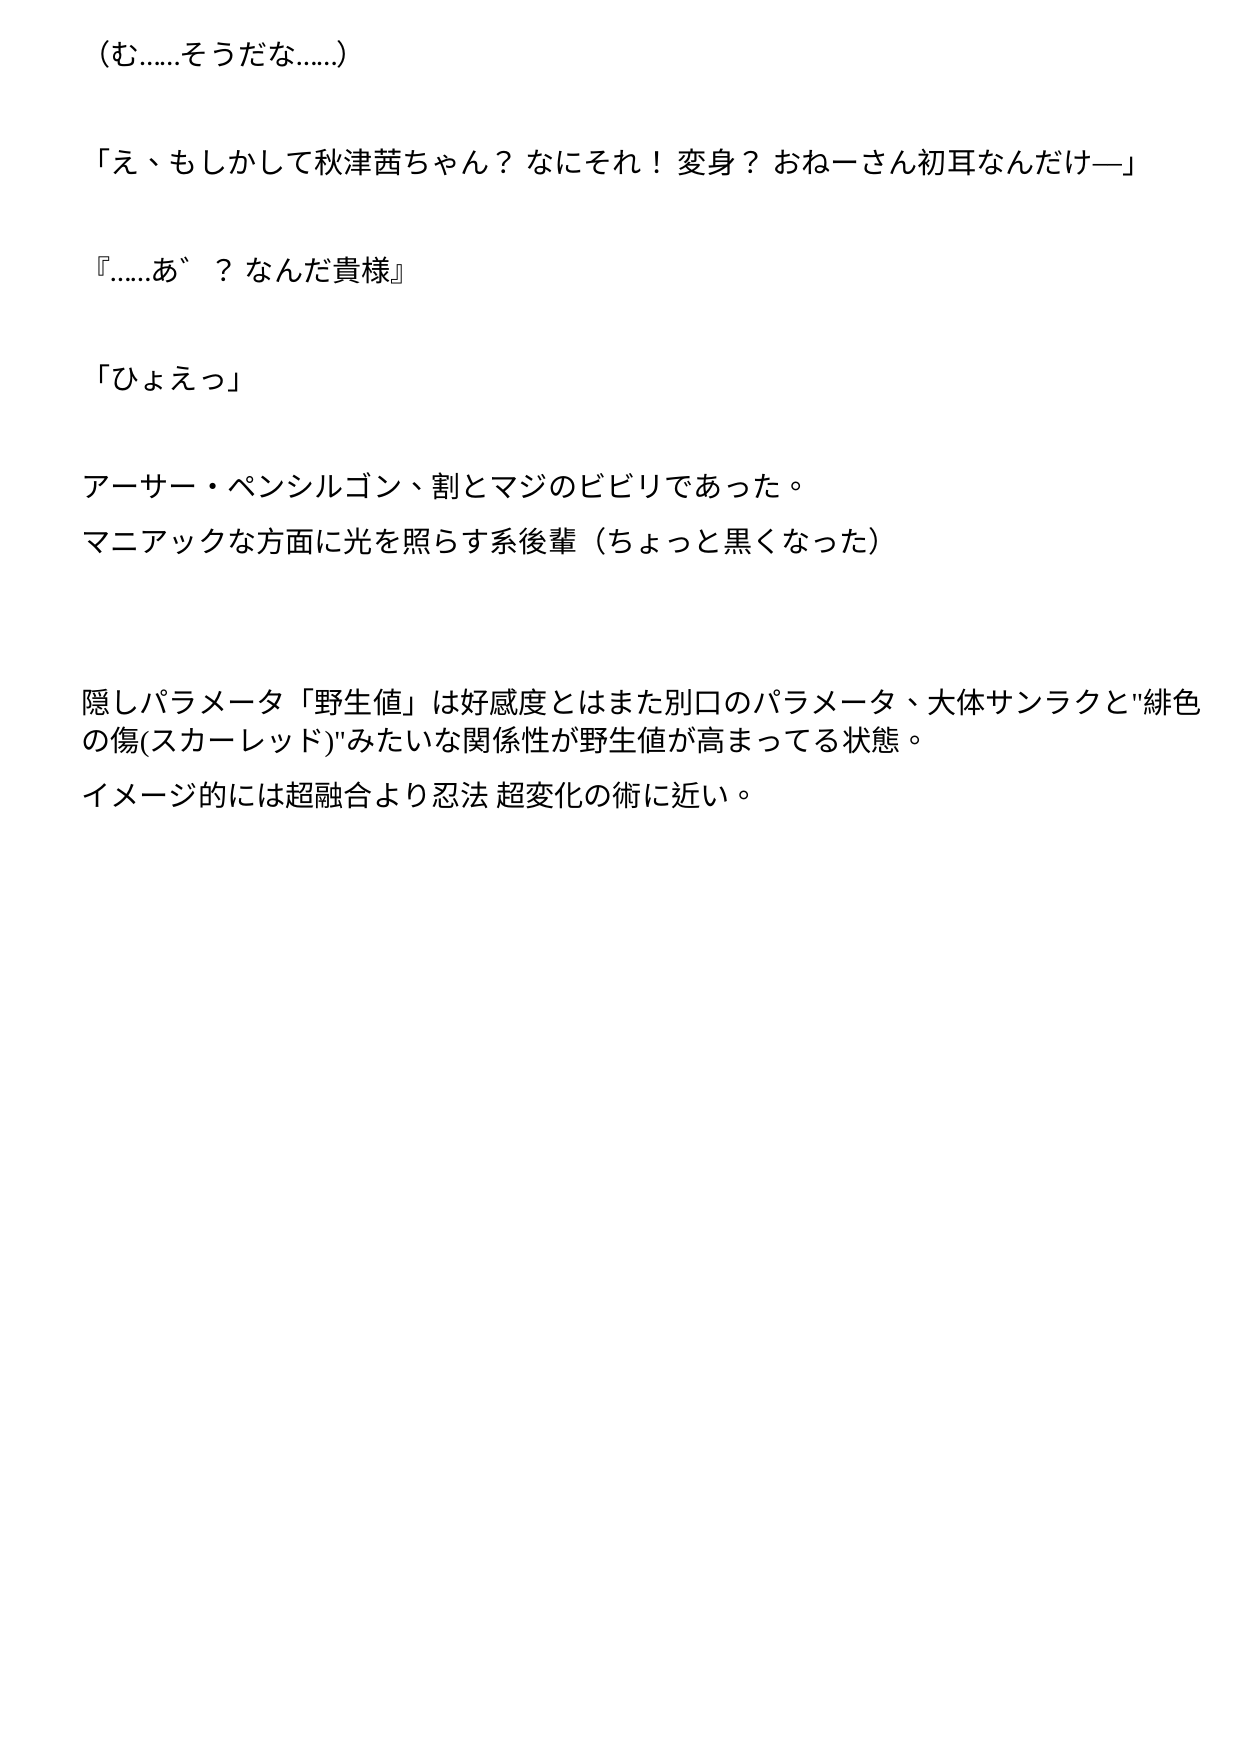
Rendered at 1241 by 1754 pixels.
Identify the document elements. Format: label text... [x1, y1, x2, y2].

text 「え、もしかして秋津茜ちゃん？ なにそれ！ 変身？ おねーさん初耳なんだけ──」 [81, 145, 1215, 181]
text マニアックな方面に光を照らす系後輩（ちょっと黒くなった） [81, 524, 1215, 559]
text 隠しパラメータ「野生値」は好感度とはまた別口のパラメータ、大体サンラクと"緋色の傷(スカーレッド)"みたいな関係性が野生値が高まってる状態。 [81, 685, 1215, 759]
text （む……そうだな……） [81, 37, 1215, 73]
text アーサー・ペンシルゴン、割とマジのビビリであった。 [81, 469, 1215, 504]
text 「ひょえっ」 [81, 361, 1215, 397]
text イメージ的には超融合より忍法 超変化の術に近い。 [81, 778, 1215, 814]
text 『……あ゛？ なんだ貴様』 [81, 253, 1215, 289]
